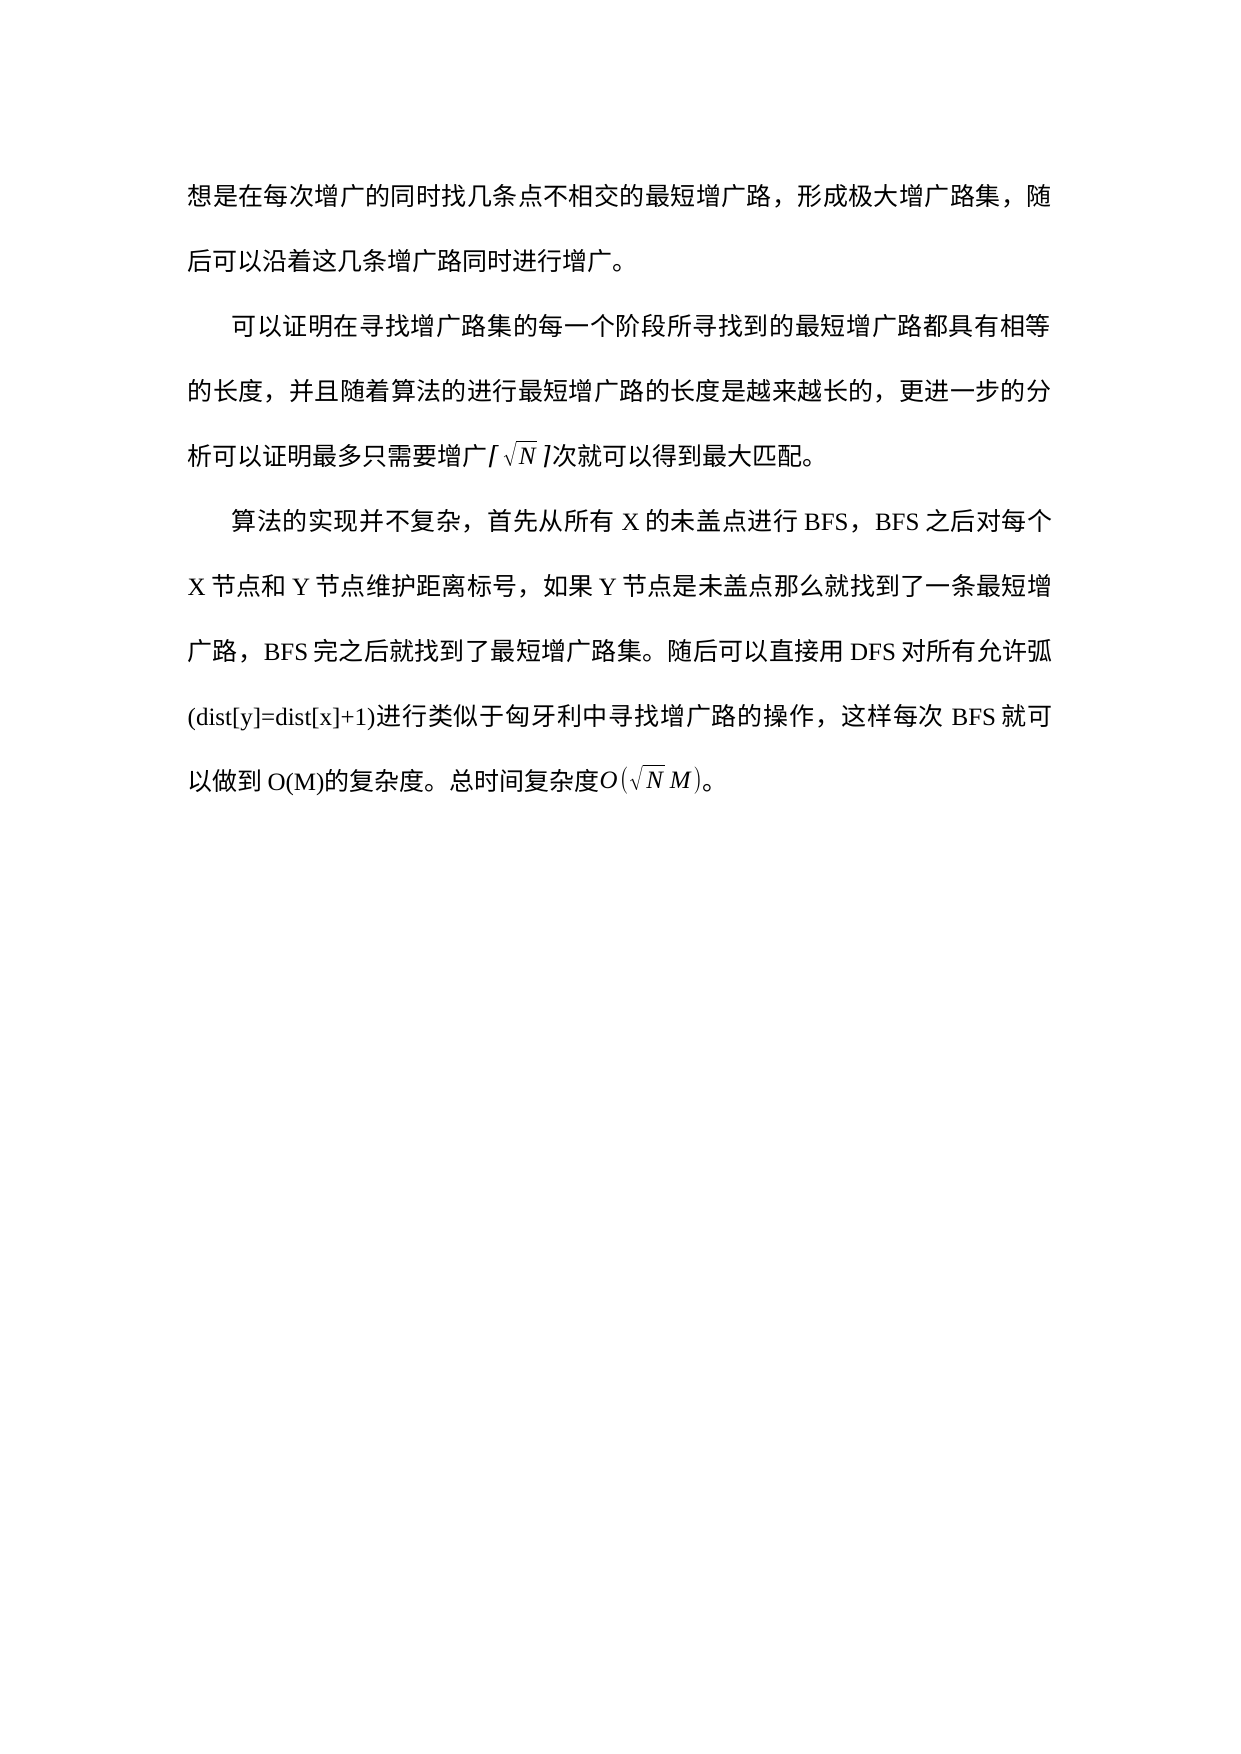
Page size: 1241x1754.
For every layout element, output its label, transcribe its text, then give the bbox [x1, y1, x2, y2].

text 可以证明在寻找增广路集的每一个阶段所寻找到的最短增广路都具有相等的长度，并且随着算法的进行最短增广路的长度是越来越长的，更进一步的分析可以证明最多只需要增广次就可以得到最大匹配。 [187, 292, 1053, 487]
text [187, 162, 1053, 292]
text 算法的实现并不复杂，首先从所有X的未盖点进行BFS，BFS之后对每个X节点和Y节点维护距离标号，如果Y节点是未盖点那么就找到了一条最短增广路，BFS完之后就找到了最短增广路集。随后可以直接用DFS对所有允许弧(dist[y]=dist[x]+1)进行类似于匈牙利中寻找增广路的操作，这样每次BFS就可以做到O(M)的复杂度。总时间复杂度。 [187, 487, 1053, 812]
